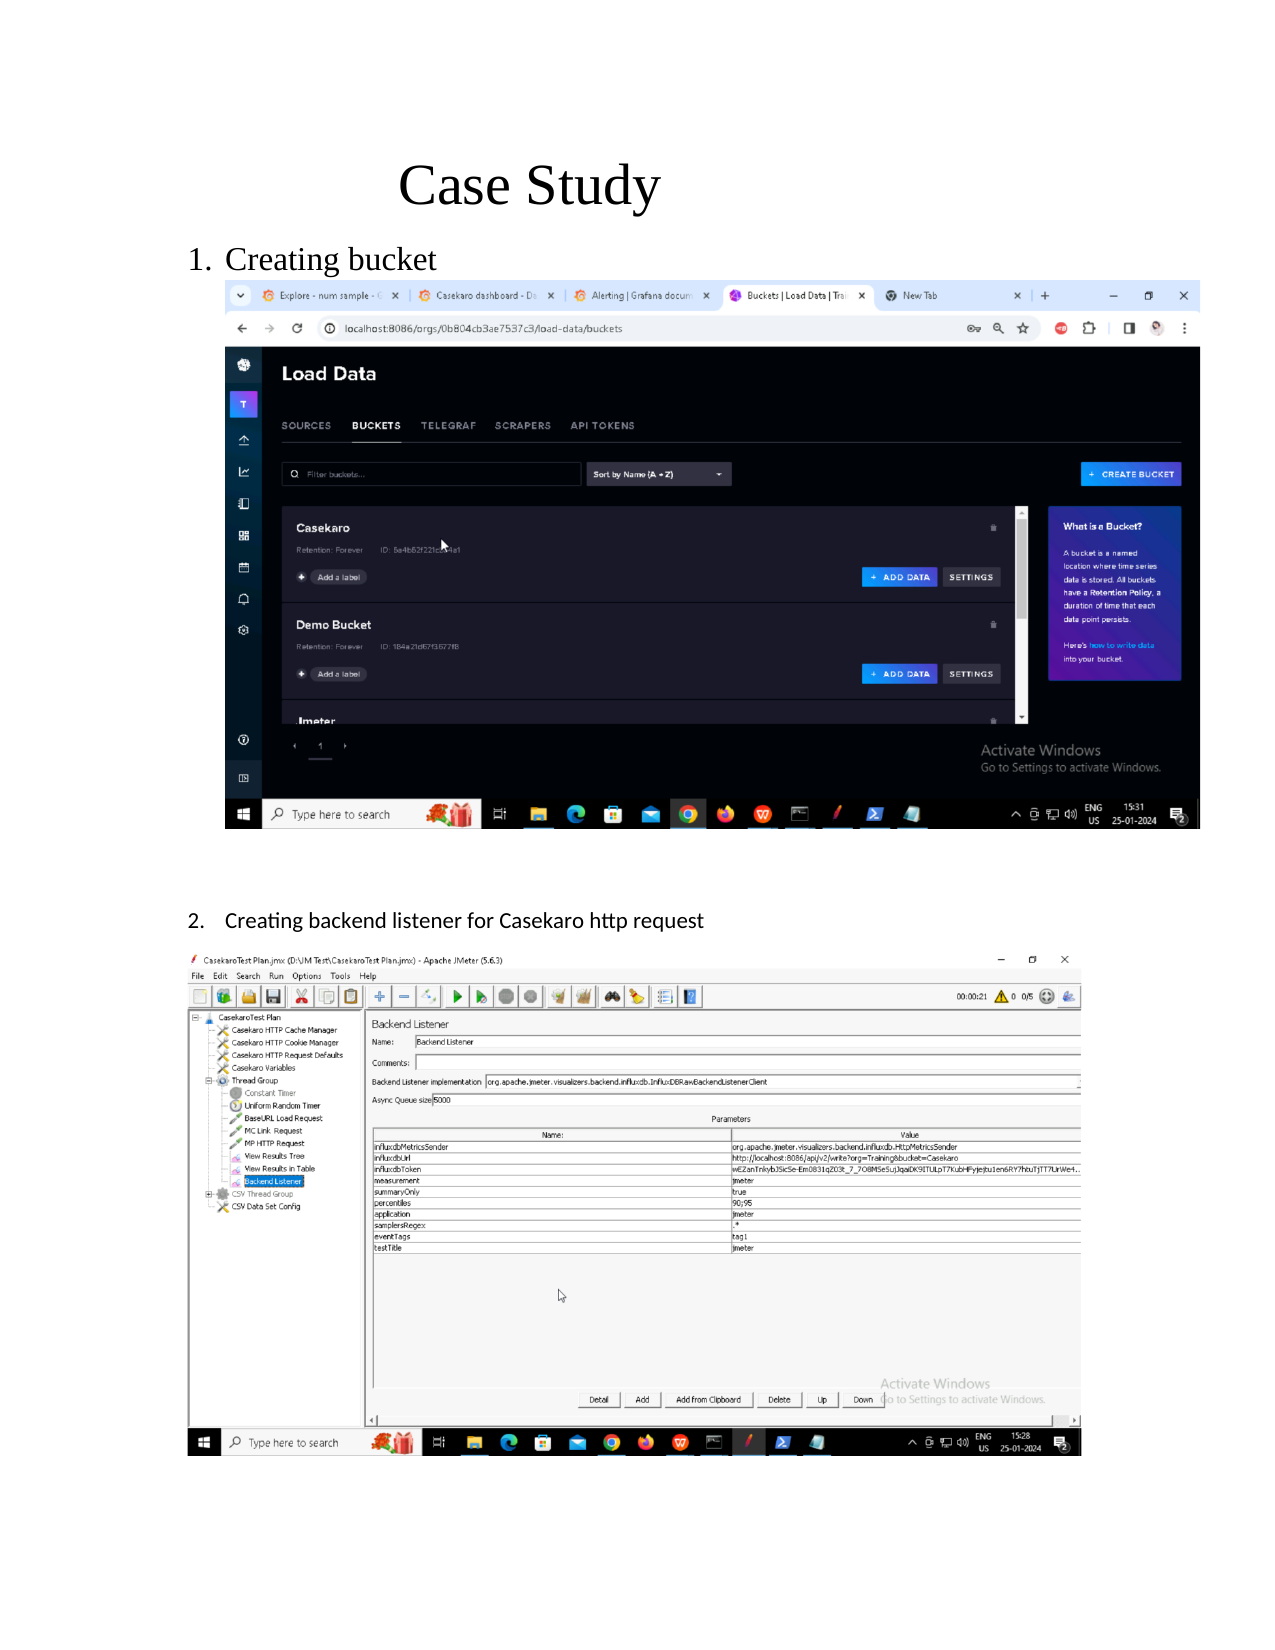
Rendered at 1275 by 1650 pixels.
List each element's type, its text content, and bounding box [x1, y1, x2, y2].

list Creating bucket [187, 239, 1125, 277]
picture [225, 280, 1200, 829]
list Creating backend listener for Casekaro http request [187, 906, 1125, 934]
picture [187, 952, 1082, 1456]
text Case Study [150, 150, 1125, 217]
